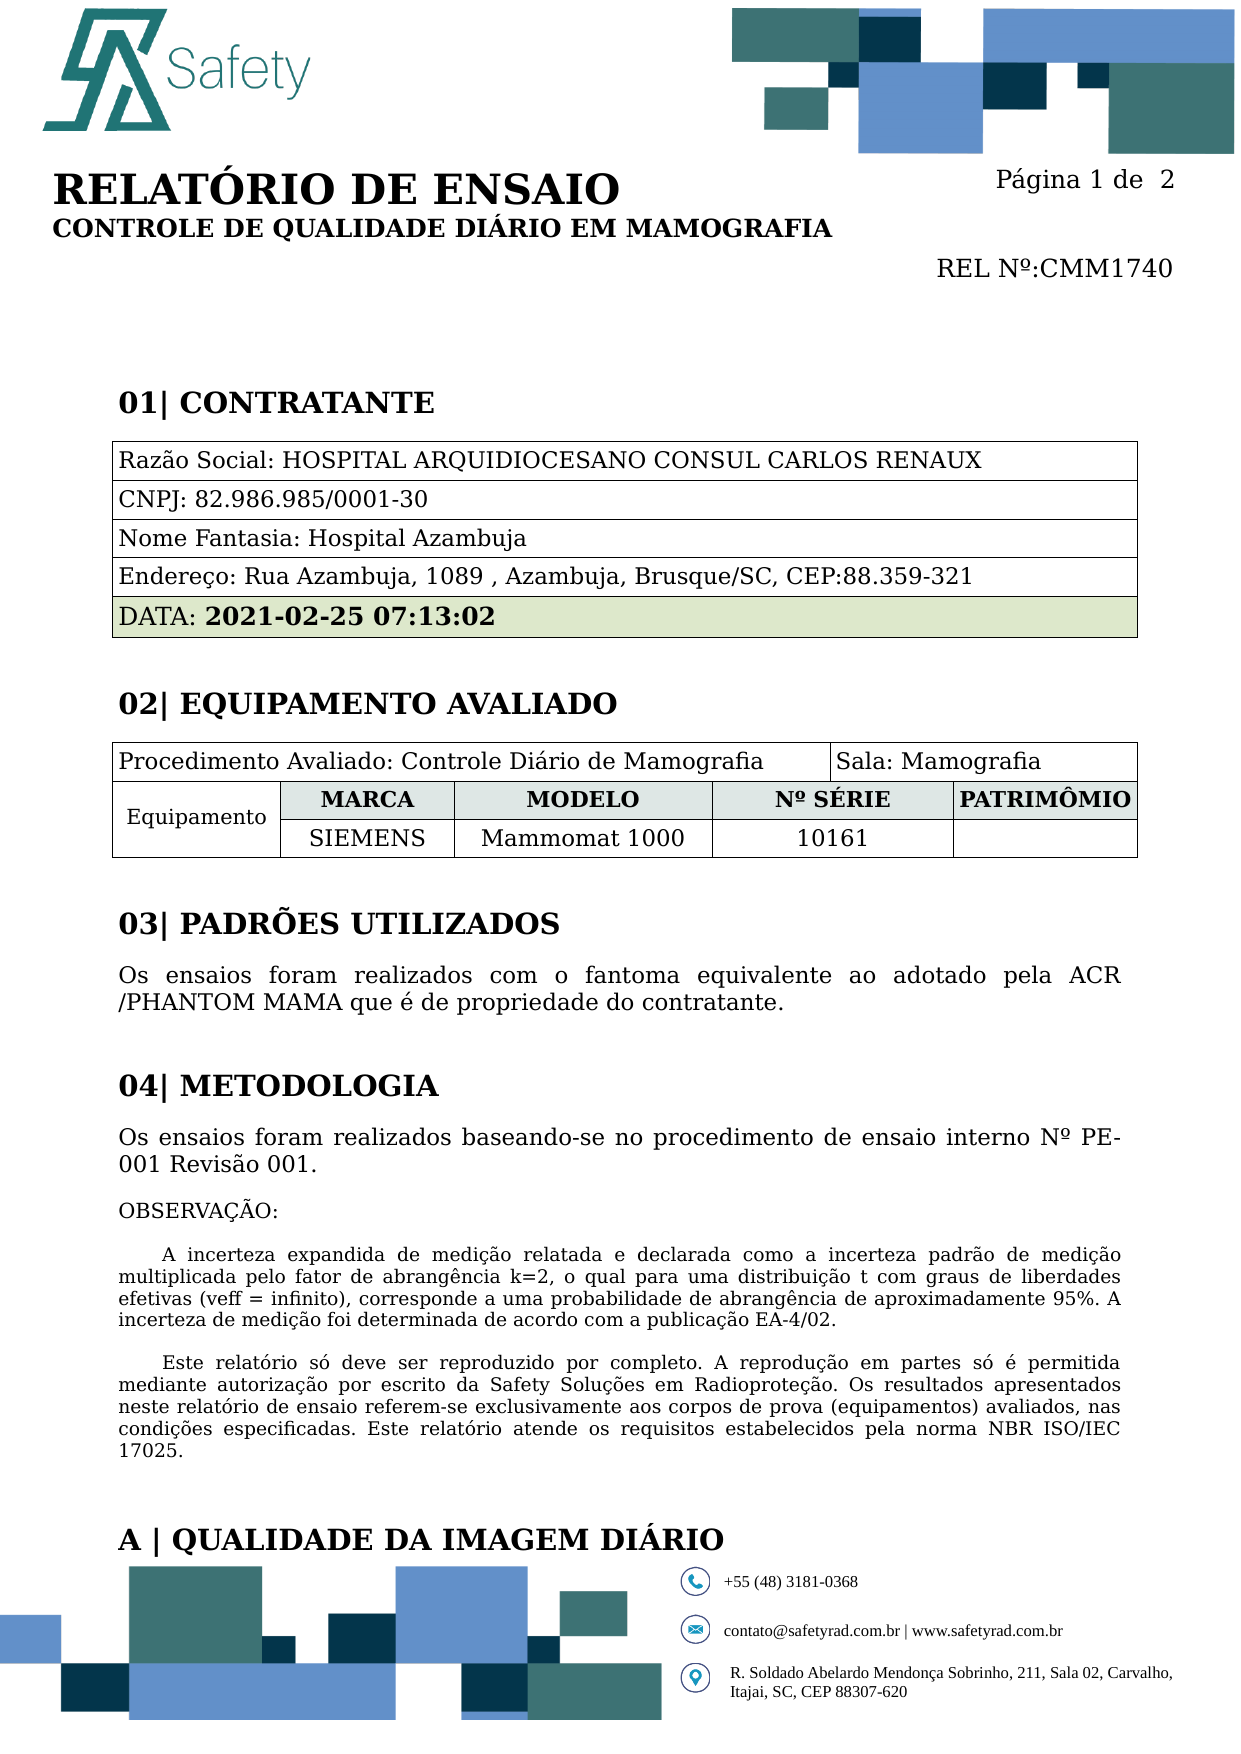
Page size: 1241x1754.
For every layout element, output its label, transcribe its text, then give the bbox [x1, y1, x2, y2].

table_cell Mammomat 1000 [455, 820, 712, 857]
picture [42, 8, 311, 131]
table_cell 10161 [713, 820, 953, 857]
table_header Procedimento Avaliado: Controle Diário de Mamografia [113, 743, 830, 781]
text A | QUALIDADE DA IMAGEM DIÁRIO [118, 1523, 1122, 1557]
picture [680, 1663, 710, 1693]
text Este relatório só deve ser reproduzido por completo. A reprodução em partes só é permitida mediante autorização por escrito da Safety Soluções em Radioproteção. Os resultados apresentados neste relatório de ensaio referem-se exclusivamente aos corpos de prova (equipamentos) avaliados, nas condições especificadas. Este relatório atende os requisitos estabelecidos pela norma NBR ISO/IEC 17025. [118, 1352, 1122, 1462]
text Os ensaios foram realizados baseando-se no procedimento de ensaio interno Nº PE-001 Revisão 001. [118, 1124, 1122, 1178]
table_cell Nome Fantasia: Hospital Azambuja [113, 520, 1137, 557]
text A incerteza expandida de medição relatada e declarada como a incerteza padrão de medição multiplicada pelo fator de abrangência k=2, o qual para uma distribuição t com graus de liberdades efetivas (veff = infinito), corresponde a uma probabilidade de abrangência de aproximadamente 95%. A incerteza de medição foi determinada de acordo com a publicação EA-4/02. [118, 1244, 1122, 1331]
picture [0, 1566, 662, 1720]
table_cell DATA: 2021-02-25 07:13:02 [113, 597, 1137, 637]
text 01| CONTRATANTE [118, 386, 1122, 420]
text 02| EQUIPAMENTO AVALIADO [118, 687, 1122, 721]
table_cell MODELO [455, 782, 712, 819]
text OBSERVAÇÃO: [118, 1199, 1122, 1223]
text Os ensaios foram realizados com o fantoma equivalente ao adotado pela ACR /PHANTOM MAMA que é de propriedade do contratante. [118, 962, 1122, 1016]
table_header Sala: Mamografia [831, 743, 1137, 781]
text 04| METODOLOGIA [118, 1069, 1122, 1104]
picture [680, 1614, 710, 1644]
table_cell [954, 820, 1137, 857]
table_cell Nº SÉRIE [713, 782, 953, 819]
picture [680, 1566, 710, 1596]
picture [731, 8, 1235, 154]
table_header Razão Social: HOSPITAL ARQUIDIOCESANO CONSUL CARLOS RENAUX [113, 442, 1137, 480]
text 03| PADRÕES UTILIZADOS [118, 907, 1122, 942]
table_cell MARCA [281, 782, 454, 819]
table_cell Endereço: Rua Azambuja, 1089 , Azambuja, Brusque/SC, CEP:88.359-321 [113, 558, 1137, 596]
table_cell CNPJ: 82.986.985/0001-30 [113, 481, 1137, 518]
table_cell PATRIMÔMIO [954, 782, 1137, 819]
table_cell Equipamento [113, 782, 280, 857]
table_cell SIEMENS [281, 820, 454, 857]
